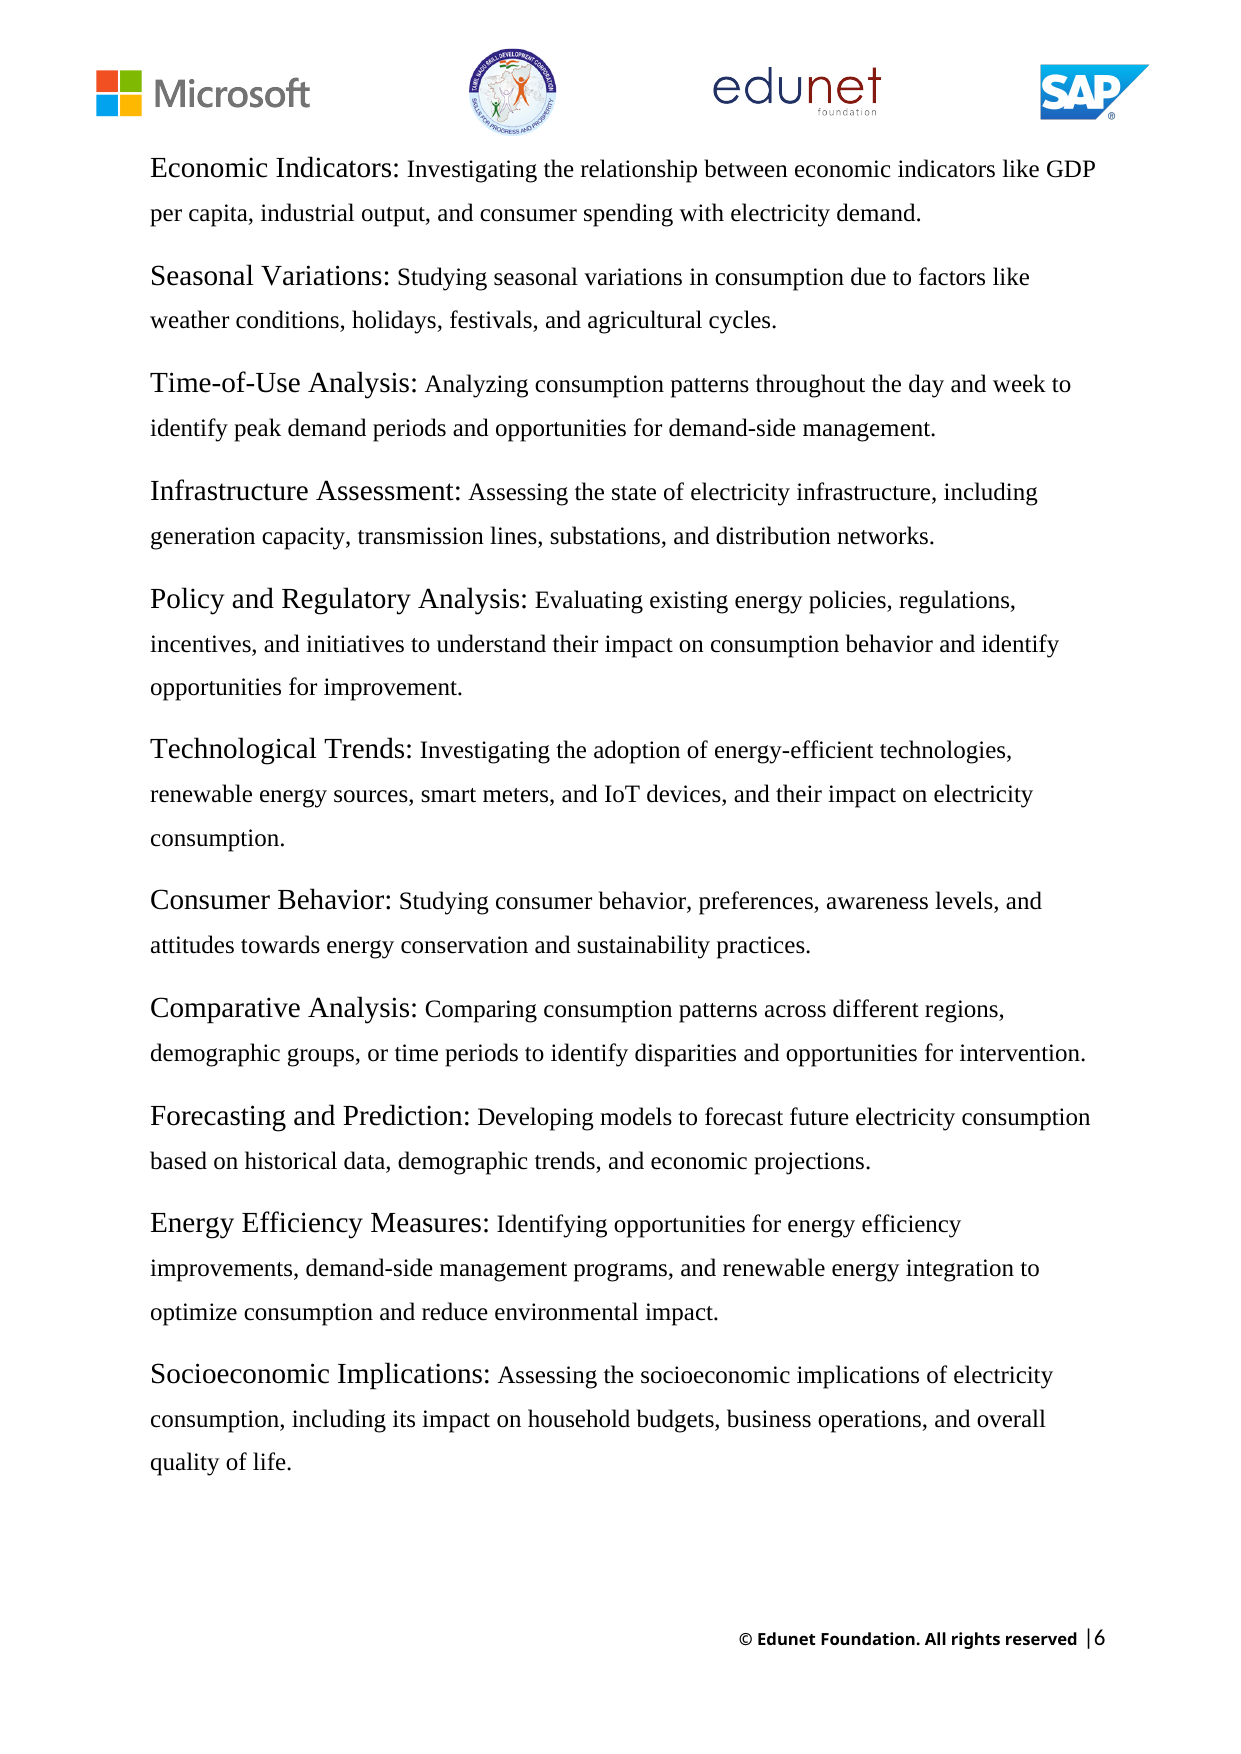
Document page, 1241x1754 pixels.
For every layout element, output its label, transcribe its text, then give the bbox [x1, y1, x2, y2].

picture [706, 60, 889, 122]
text Consumer Behavior: Studying consumer behavior, preferences, awareness levels, and attitudes towards energy conservation and sustainability practices. [150, 882, 1105, 959]
text Time-of-Use Analysis: Analyzing consumption patterns throughout the day and week to identify peak demand periods and opportunities for demand-side management. [150, 365, 1105, 442]
text Economic Indicators: Investigating the relationship between economic indicators like GDP per capita, industrial output, and consumer spending with electricity demand. [150, 150, 1105, 227]
text Policy and Regulatory Analysis: Evaluating existing energy policies, regulations, incentives, and initiatives to understand their impact on consumption behavior and identify opportunities for improvement. [150, 581, 1105, 701]
picture [1039, 63, 1151, 121]
text Forecasting and Prediction: Developing models to forecast future electricity consumption based on historical data, demographic trends, and economic projections. [150, 1098, 1105, 1174]
picture [91, 65, 316, 121]
text Socioeconomic Implications: Assessing the socioeconomic implications of electricity consumption, including its impact on household budgets, business operations, and overall quality of life. [150, 1356, 1105, 1476]
text Seasonal Variations: Studying seasonal variations in consumption due to factors like weather conditions, holidays, festivals, and agricultural cycles. [150, 258, 1105, 334]
text Technological Trends: Investigating the adoption of energy-efficient technologies, renewable energy sources, smart meters, and IoT devices, and their impact on electricity consumption. [150, 732, 1105, 851]
text Energy Efficiency Measures: Identifying opportunities for energy efficiency improvements, demand-side management programs, and renewable energy integration to optimize consumption and reduce environmental impact. [150, 1206, 1105, 1325]
text Comparative Analysis: Comparing consumption patterns across different regions, demographic groups, or time periods to identify disparities and opportunities for intervention. [150, 990, 1105, 1067]
picture [466, 45, 558, 137]
text Infrastructure Assessment: Assessing the state of electricity infrastructure, including generation capacity, transmission lines, substations, and distribution networks. [150, 473, 1105, 550]
